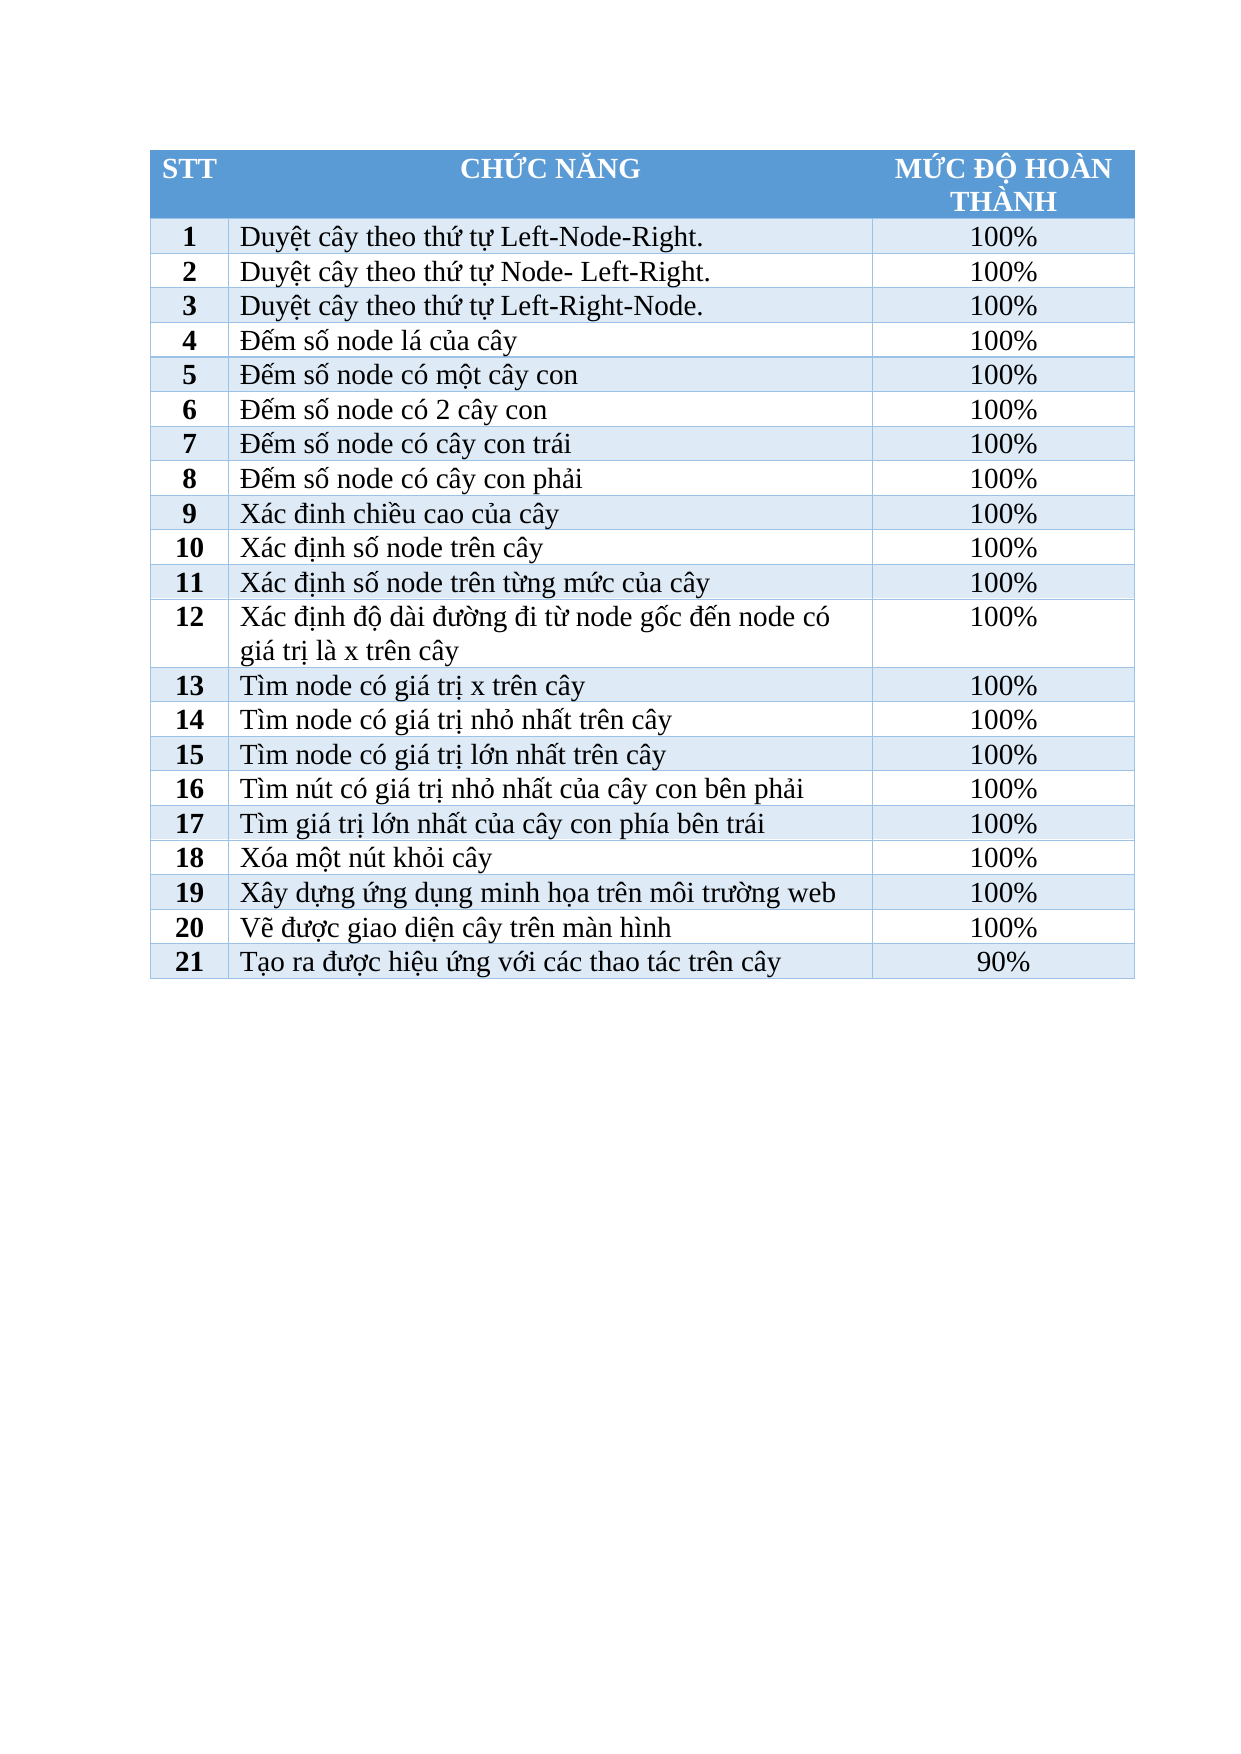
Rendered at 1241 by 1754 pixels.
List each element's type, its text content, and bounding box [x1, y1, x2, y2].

table_cell Tìm node có giá trị x trên cây [229, 668, 872, 701]
table_cell 20 [151, 910, 228, 943]
table_cell Tìm nút có giá trị nhỏ nhất của cây con bên phải [229, 771, 872, 805]
table_cell Xác định số node trên cây [229, 530, 872, 564]
table_cell 15 [151, 737, 228, 770]
table_cell Xác định số node trên từng mức của cây [229, 565, 872, 598]
table_cell 13 [151, 668, 228, 701]
table_cell 100% [873, 771, 1134, 805]
table_cell 4 [151, 323, 228, 356]
table_cell 18 [151, 841, 228, 874]
table_cell 8 [151, 461, 228, 495]
table_header MỨC ĐỘ HOÀN THÀNH [873, 151, 1134, 218]
table_cell Tìm node có giá trị nhỏ nhất trên cây [229, 702, 872, 736]
table_cell Tạo ra được hiệu ứng với các thao tác trên cây [229, 944, 872, 978]
table_cell Duyệt cây theo thứ tự Left-Node-Right. [229, 219, 872, 253]
table_cell 100% [873, 358, 1134, 391]
table_cell 100% [873, 288, 1134, 322]
table_cell 21 [151, 944, 228, 978]
table_cell Duyệt cây theo thứ tự Left-Right-Node. [229, 288, 872, 322]
table_cell Tìm node có giá trị lớn nhất trên cây [229, 737, 872, 770]
table_cell 100% [873, 806, 1134, 839]
table_cell 2 [151, 254, 228, 287]
table_cell 100% [873, 254, 1134, 287]
table_cell Đếm số node lá của cây [229, 323, 872, 356]
table_cell 100% [873, 841, 1134, 874]
table_cell Duyệt cây theo thứ tự Node- Left-Right. [229, 254, 872, 287]
table_cell 100% [873, 496, 1134, 529]
table_cell Đếm số node có cây con trái [229, 427, 872, 460]
table_cell 100% [873, 702, 1134, 736]
table_cell 100% [873, 461, 1134, 495]
table_cell 100% [873, 668, 1134, 701]
table_cell 1 [151, 219, 228, 253]
table_cell 14 [151, 702, 228, 736]
table_cell Đếm số node có cây con phải [229, 461, 872, 495]
table_cell 100% [873, 875, 1134, 909]
table_cell 9 [151, 496, 228, 529]
table_cell 6 [151, 392, 228, 426]
table_cell 100% [873, 427, 1134, 460]
table_cell 3 [151, 288, 228, 322]
table_header CHỨC NĂNG [229, 151, 872, 218]
table_cell Đếm số node có một cây con [229, 358, 872, 391]
table_cell 100% [873, 219, 1134, 253]
table_cell 100% [873, 600, 1134, 667]
table_cell 10 [151, 530, 228, 564]
table_cell 100% [873, 565, 1134, 598]
table_cell Xóa một nút khỏi cây [229, 841, 872, 874]
table_cell 11 [151, 565, 228, 598]
table_cell Tìm giá trị lớn nhất của cây con phía bên trái [229, 806, 872, 839]
table_cell 5 [151, 358, 228, 391]
table_cell Xác đinh chiều cao của cây [229, 496, 872, 529]
table_header STT [151, 151, 228, 218]
table_cell 16 [151, 771, 228, 805]
table_cell Xác định độ dài đường đi từ node gốc đến node có giá trị là x trên cây [229, 600, 872, 667]
table_cell 100% [873, 392, 1134, 426]
table_cell 19 [151, 875, 228, 909]
table_cell 100% [873, 323, 1134, 356]
table_cell 100% [873, 530, 1134, 564]
table_cell Đếm số node có 2 cây con [229, 392, 872, 426]
table_cell 17 [151, 806, 228, 839]
table_cell 90% [873, 944, 1134, 978]
table_cell 7 [151, 427, 228, 460]
table_cell Xây dựng ứng dụng minh họa trên môi trường web [229, 875, 872, 909]
table_cell 100% [873, 737, 1134, 770]
table_cell Vẽ được giao diện cây trên màn hình [229, 910, 872, 943]
table_cell 100% [873, 910, 1134, 943]
table_cell 12 [151, 600, 228, 667]
